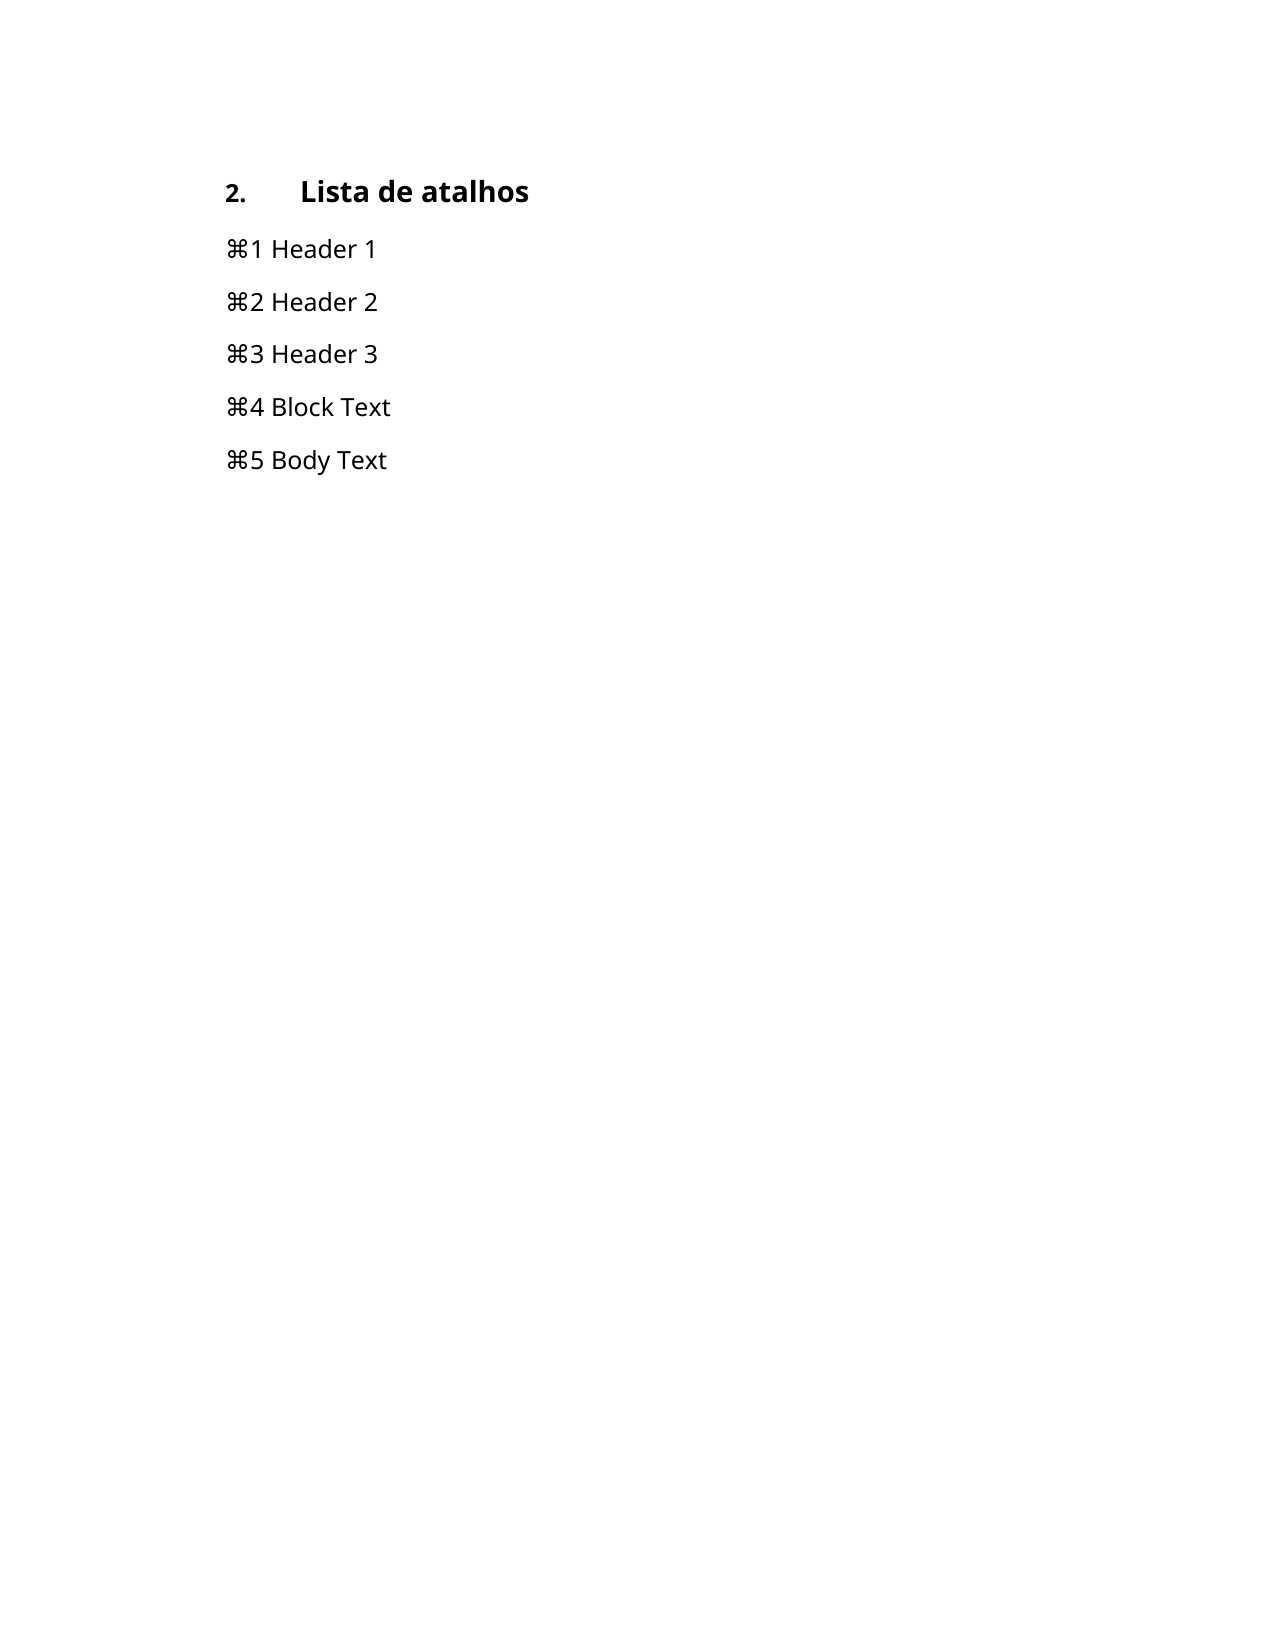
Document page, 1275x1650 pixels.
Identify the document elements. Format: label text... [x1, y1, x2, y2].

text ⌘1 Header 1 [150, 231, 1125, 265]
text ⌘5 Body Text [150, 443, 1125, 477]
text ⌘2 Header 2 [150, 284, 1125, 318]
subtitle Lista de atalhos [150, 171, 1125, 211]
text ⌘4 Block Text [150, 390, 1125, 424]
text ⌘3 Header 3 [150, 337, 1125, 371]
